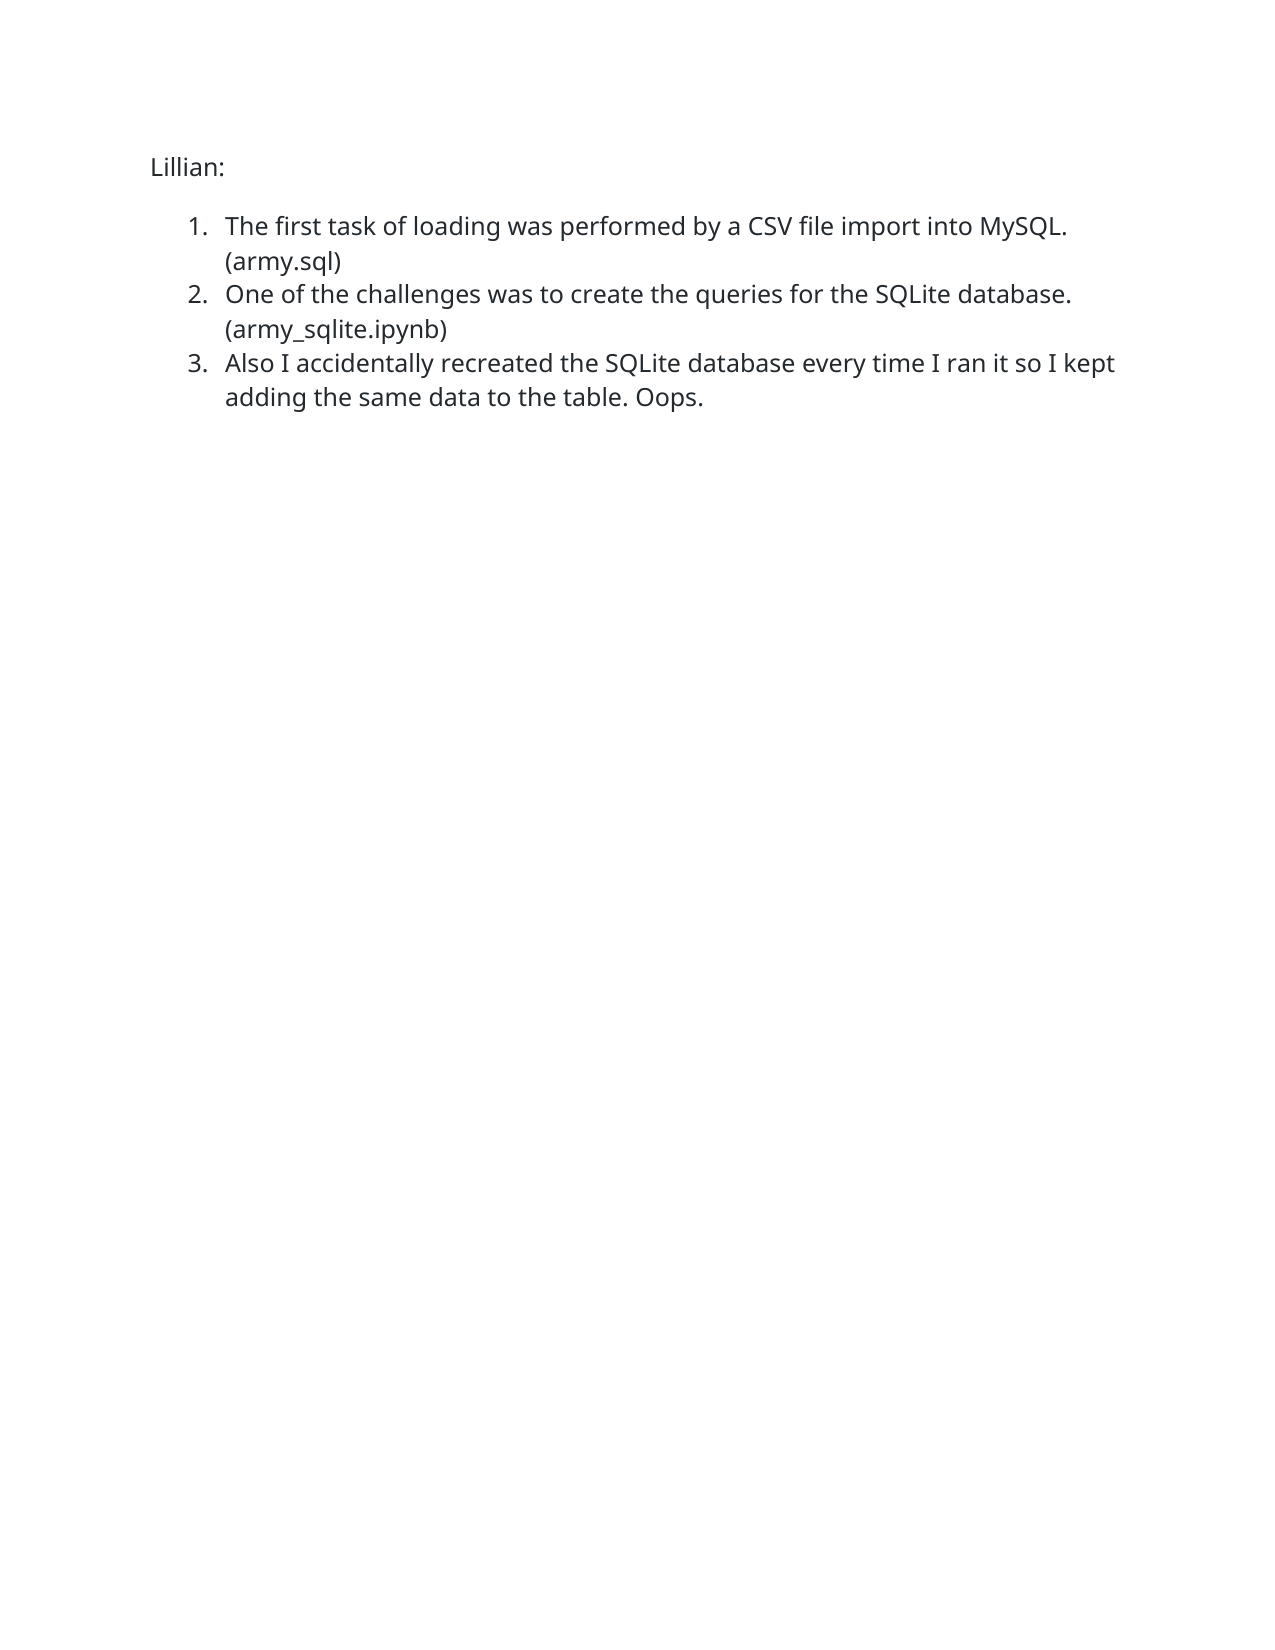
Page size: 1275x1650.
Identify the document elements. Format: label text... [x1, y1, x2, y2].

text Lillian: [150, 150, 1125, 184]
list The first task of loading was performed by a CSV file import into MySQL. (army.sql) [187, 209, 1125, 277]
list One of the challenges was to create the queries for the SQLite database. (army_sqlite.ipynb) [187, 277, 1125, 345]
list Also I accidentally recreated the SQLite database every time I ran it so I kept adding the same data to the table. Oops. [187, 345, 1125, 413]
